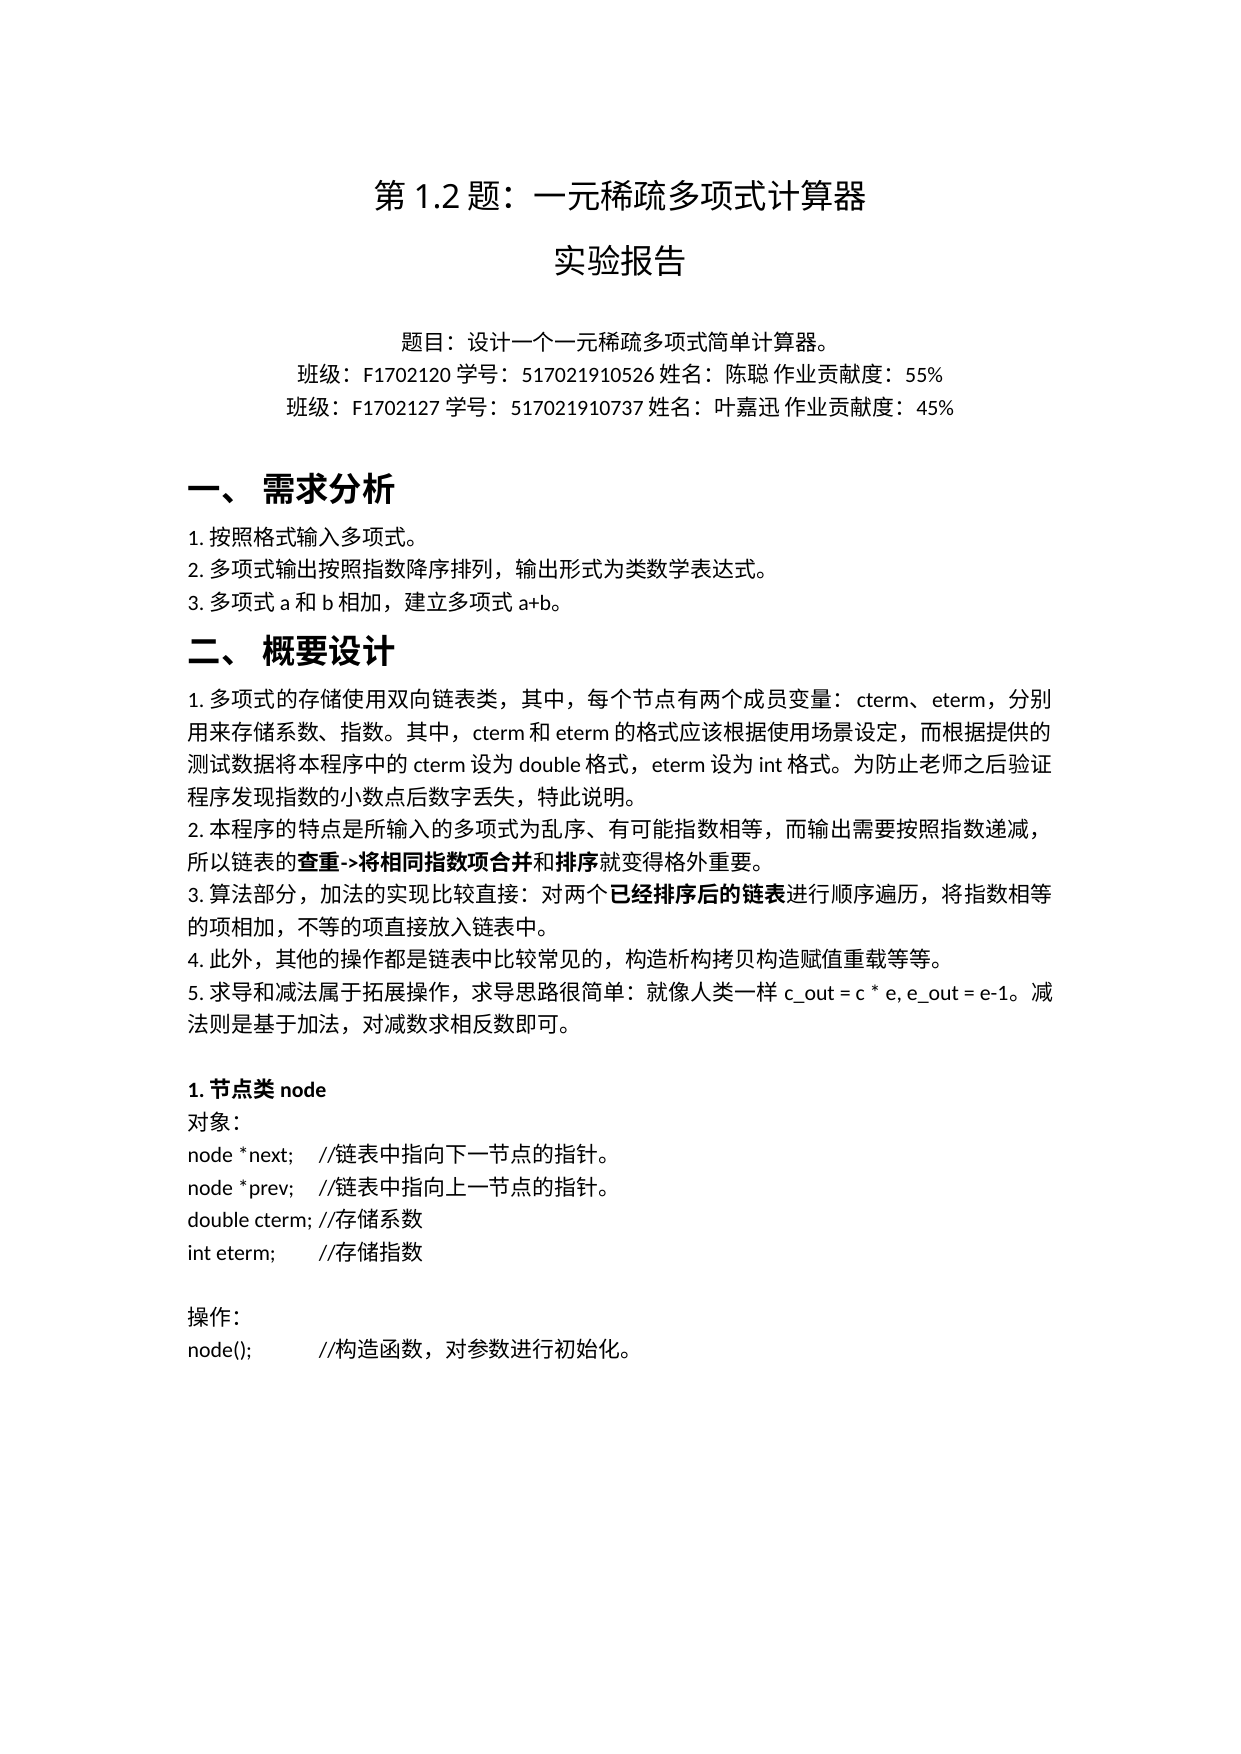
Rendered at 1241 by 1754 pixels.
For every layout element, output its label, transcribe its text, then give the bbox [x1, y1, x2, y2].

list double cterm; //存储系数 [187, 1202, 1053, 1234]
list node(); //构造函数，对参数进行初始化。 [187, 1332, 1053, 1364]
list node *next; //链表中指向下一节点的指针。 [187, 1137, 1053, 1169]
list 多项式输出按照指数降序排列，输出形式为类数学表达式。 [187, 552, 1053, 584]
text 题目：设计一个一元稀疏多项式简单计算器。 [187, 324, 1053, 357]
list int eterm; //存储指数 [187, 1234, 1053, 1267]
list 此外，其他的操作都是链表中比较常见的，构造析构拷贝构造赋值重载等等。 [187, 942, 1053, 974]
list 操作： [187, 1299, 1053, 1332]
list 按照格式输入多项式。 [187, 519, 1053, 552]
text 班级：F1702120 学号：517021910526 姓名：陈聪 作业贡献度：55% [187, 357, 1053, 389]
text 实验报告 [187, 227, 1053, 292]
list 多项式的存储使用双向链表类，其中，每个节点有两个成员变量：cterm、eterm，分别用来存储系数、指数。其中，cterm和eterm的格式应该根据使用场景设定，而根据提供的测试数据将本程序中的cterm设为double格式，eterm设为int格式。为防止老师之后验证程序发现指数的小数点后数字丢失，特此说明。 [187, 682, 1053, 812]
list 本程序的特点是所输入的多项式为乱序、有可能指数相等，而输出需要按照指数递减，所以链表的查重->将相同指数项合并和排序就变得格外重要。 [187, 812, 1053, 877]
list 节点类 node [187, 1072, 1053, 1104]
list node *prev; //链表中指向上一节点的指针。 [187, 1169, 1053, 1202]
list 概要设计 [187, 617, 1053, 682]
text 班级：F1702127 学号：517021910737 姓名：叶嘉迅 作业贡献度：45% [187, 389, 1053, 422]
list 需求分析 [187, 454, 1053, 519]
text 第1.2题：一元稀疏多项式计算器 [187, 162, 1053, 227]
list 多项式 a 和 b 相加，建立多项式 a+b。 [187, 584, 1053, 617]
list 对象： [187, 1104, 1053, 1137]
list 求导和减法属于拓展操作，求导思路很简单：就像人类一样c_out = c * e, e_out = e-1。减法则是基于加法，对减数求相反数即可。 [187, 974, 1053, 1039]
list 算法部分，加法的实现比较直接：对两个已经排序后的链表进行顺序遍历，将指数相等的项相加，不等的项直接放入链表中。 [187, 877, 1053, 942]
